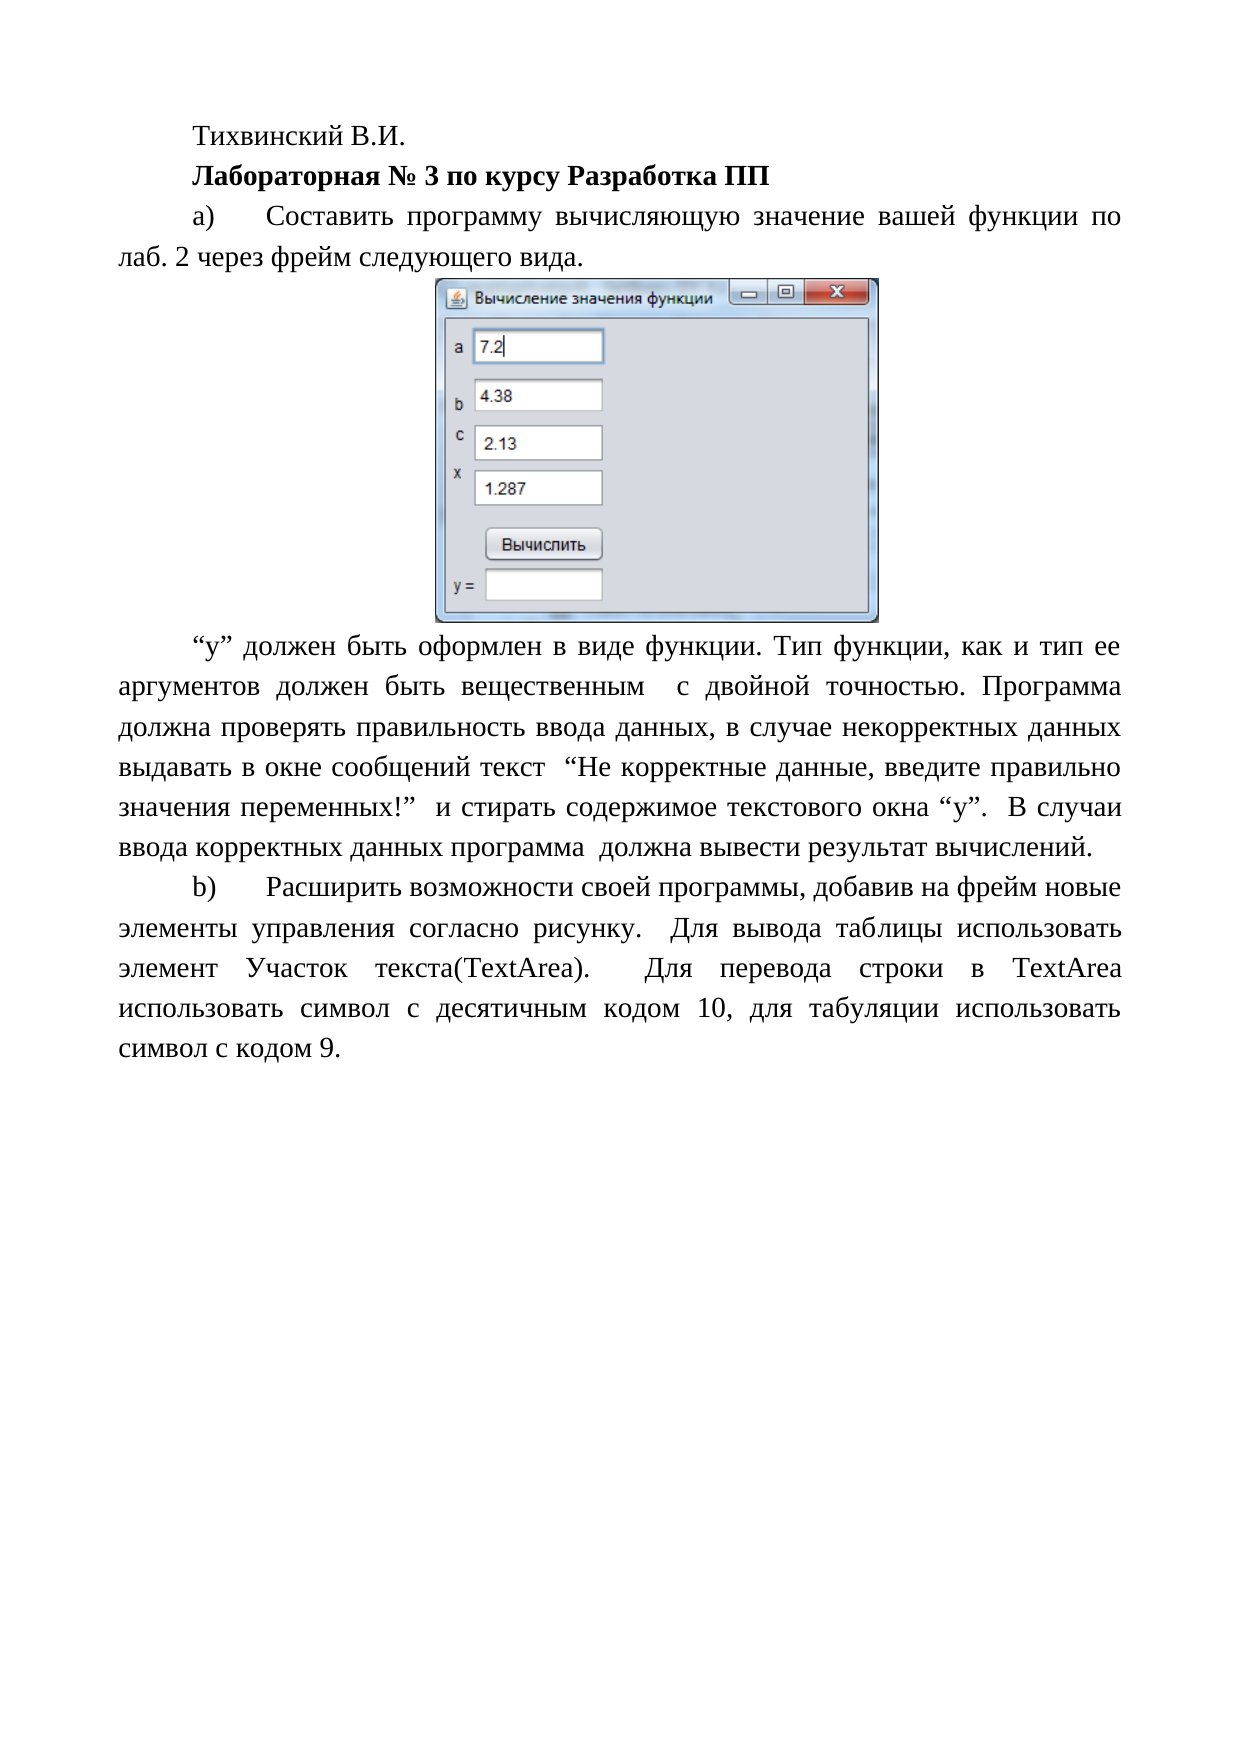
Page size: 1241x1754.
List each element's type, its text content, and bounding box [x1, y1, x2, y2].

text Тихвинский В.И. [118, 118, 1122, 152]
text “y” должен быть оформлен в виде функции. Тип функции, как и тип ее аргументов должен быть вещественным с двойной точностью. Программа должна проверять правильность ввода данных, в случае некорректных данных выдавать в окне сообщений текст “Не корректные данные, введите правильно значения переменных!” и стирать содержимое текстового окна “y”. В случаи ввода корректных данных программа должна вывести результат вычислений. [118, 628, 1122, 863]
list Расширить возможности своей программы, добавив на фрейм новые элементы управления согласно рисунку. Для вывода таблицы использовать элемент Участок текста(TextArea). Для перевода строки в TextArea использовать символ с десятичным кодом 10, для табуляции использовать символ с кодом 9. [118, 869, 1122, 1064]
list Составить программу вычисляющую значение вашей функции по лаб. 2 через фрейм следующего вида. [118, 198, 1122, 272]
picture [435, 278, 879, 623]
text Лабораторная № 3 по курсу Разработка ПП [118, 158, 1122, 192]
